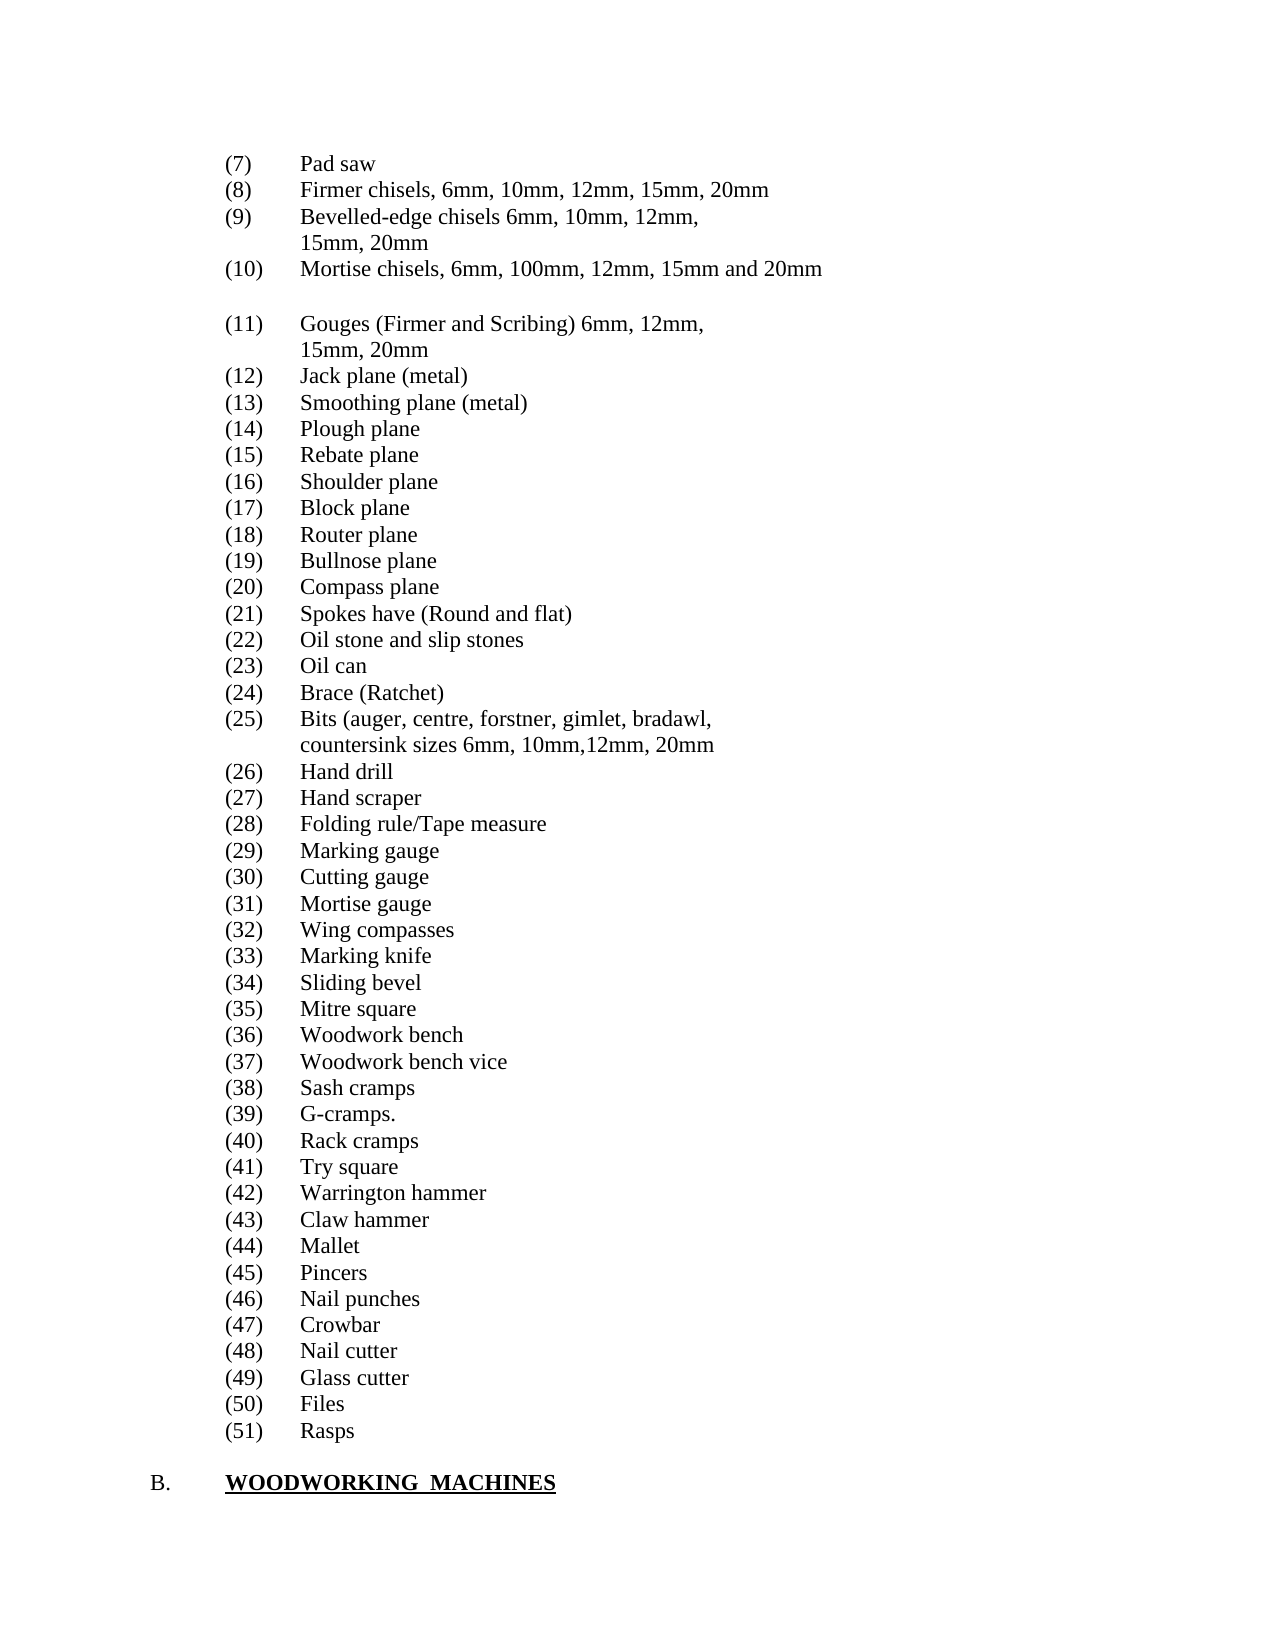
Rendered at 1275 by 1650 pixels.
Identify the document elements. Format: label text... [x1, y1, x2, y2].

text (23) Oil can [150, 652, 1125, 679]
text (50) Files [225, 1390, 1125, 1417]
text (38) Sash cramps [225, 1074, 1125, 1100]
text (24) Brace (Ratchet) [150, 679, 1125, 705]
text (10) Mortise chisels, 6mm, 100mm, 12mm, 15mm and 20mm [150, 255, 1125, 282]
text B. WOODWORKING MACHINES [150, 1469, 1125, 1496]
text (8) Firmer chisels, 6mm, 10mm, 12mm, 15mm, 20mm [150, 176, 1125, 203]
text (29) Marking gauge [150, 837, 1125, 863]
text (37) Woodwork bench vice [225, 1048, 1125, 1074]
text (44) Mallet [225, 1232, 1125, 1258]
text (27) Hand scraper [150, 784, 1125, 811]
text (45) Pincers [225, 1258, 1125, 1285]
text (7) Pad saw [150, 150, 1125, 176]
text (9) Bevelled-edge chisels 6mm, 10mm, 12mm, [150, 203, 1125, 229]
text 15mm, 20mm [150, 229, 1125, 255]
text (35) Mitre square [225, 995, 1125, 1021]
text (33) Marking knife [225, 942, 1125, 969]
text (48) Nail cutter [225, 1338, 1125, 1364]
text (21) Spokes have (Round and flat) [150, 600, 1125, 626]
text (16) Shoulder plane [150, 468, 1125, 494]
text (34) Sliding bevel [225, 969, 1125, 995]
text (30) Cutting gauge [150, 863, 1125, 889]
text (14) Plough plane [150, 415, 1125, 442]
text (46) Nail punches [225, 1285, 1125, 1311]
text (36) Woodwork bench [225, 1021, 1125, 1048]
text (41) Try square [225, 1153, 1125, 1179]
text (42) Warrington hammer [225, 1179, 1125, 1206]
text (28) Folding rule/Tape measure [150, 811, 1125, 837]
text (17) Block plane [150, 494, 1125, 521]
text (22) Oil stone and slip stones [150, 626, 1125, 652]
text (51) Rasps [225, 1417, 1125, 1443]
text (39) G-cramps. [225, 1100, 1125, 1127]
text (18) Router plane [150, 521, 1125, 547]
text (26) Hand drill [150, 758, 1125, 784]
text (31) Mortise gauge [150, 889, 1125, 916]
text (43) Claw hammer [225, 1206, 1125, 1232]
text (12) Jack plane (metal) [150, 362, 1125, 389]
text (11) Gouges (Firmer and Scribing) 6mm, 12mm, [150, 310, 1125, 336]
text (20) Compass plane [150, 573, 1125, 600]
text (15) Rebate plane [150, 442, 1125, 468]
text (25) Bits (auger, centre, forstner, gimlet, bradawl, [150, 705, 1125, 731]
text (13) Smoothing plane (metal) [150, 389, 1125, 415]
text (49) Glass cutter [225, 1364, 1125, 1390]
text (19) Bullnose plane [150, 547, 1125, 573]
text (40) Rack cramps [225, 1127, 1125, 1153]
text countersink sizes 6mm, 10mm,12mm, 20mm [225, 731, 1125, 758]
text 15mm, 20mm [150, 336, 1125, 362]
text (47) Crowbar [225, 1311, 1125, 1338]
text (32) Wing compasses [150, 916, 1125, 942]
